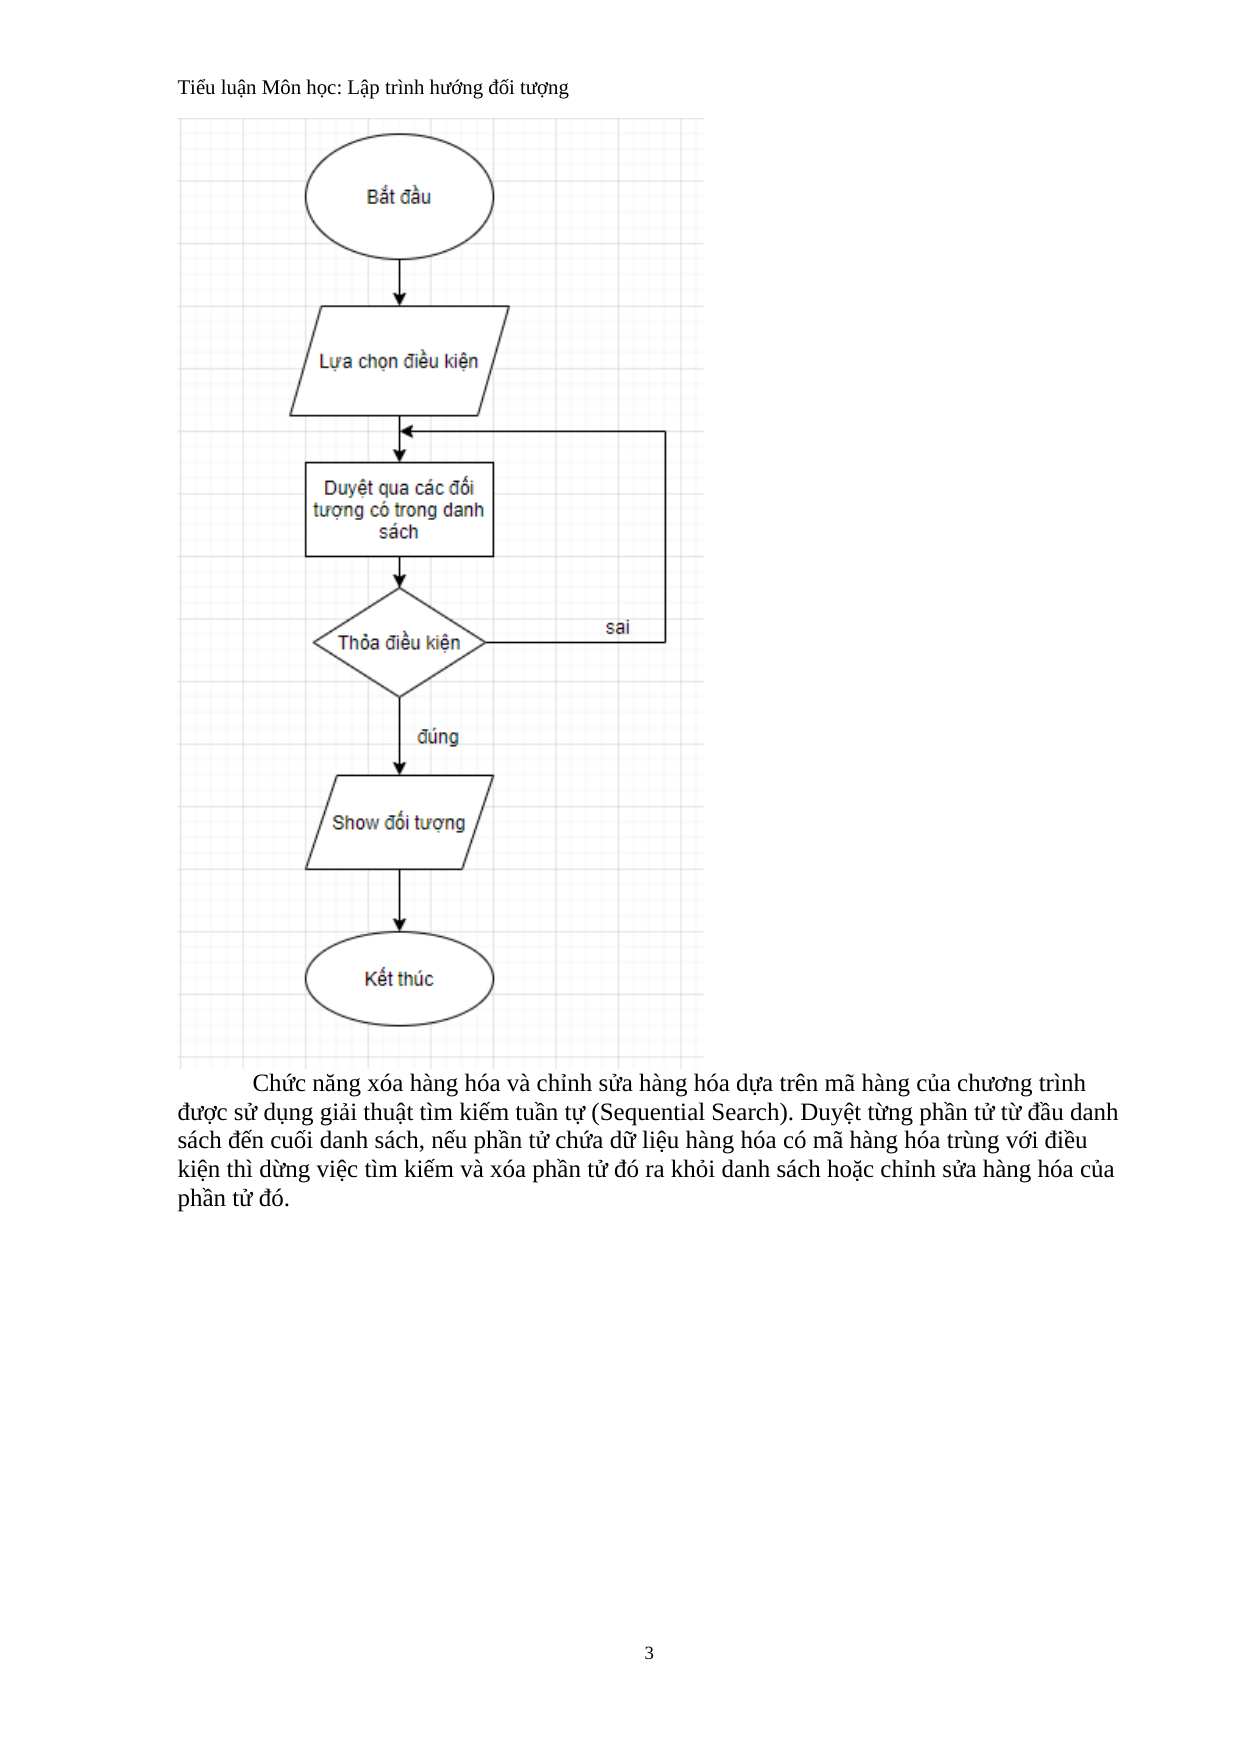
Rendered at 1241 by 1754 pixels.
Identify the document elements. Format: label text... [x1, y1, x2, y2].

picture [177, 118, 704, 1069]
list Chức năng xóa hàng hóa và chỉnh sửa hàng hóa dựa trên mã hàng của chương trình được sử dụng giải thuật tìm kiếm tuần tự (Sequential Search). Duyệt từng phần tử từ đầu danh sách đến cuối danh sách, nếu phần tử chứa dữ liệu hàng hóa có mã hàng hóa trùng với điều kiện thì dừng việc tìm kiếm và xóa phần tử đó ra khỏi danh sách hoặc chỉnh sửa hàng hóa của phần tử đó. [177, 1068, 1122, 1212]
